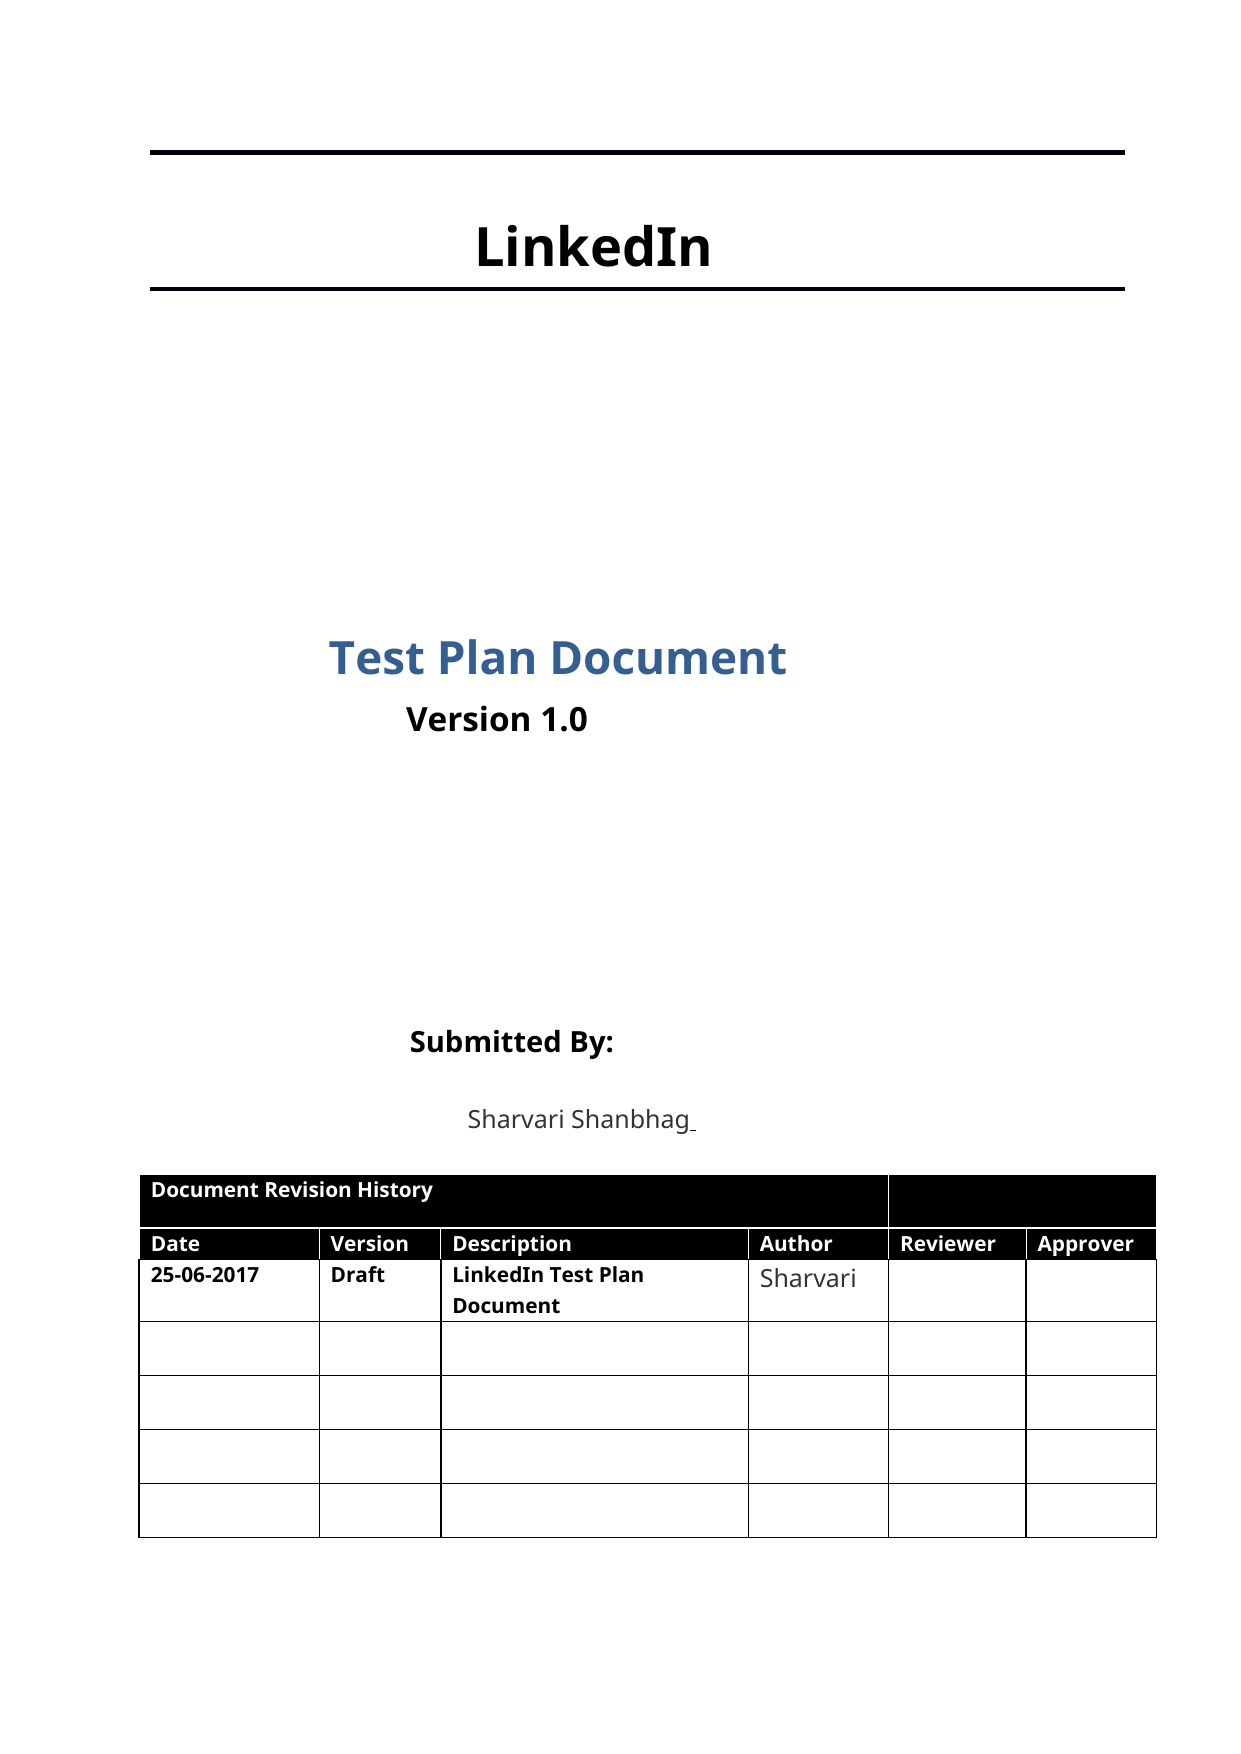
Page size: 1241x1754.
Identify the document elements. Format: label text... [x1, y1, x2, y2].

table_cell [442, 1322, 748, 1375]
table_cell [1027, 1260, 1156, 1321]
table_cell Sharvari [749, 1260, 888, 1321]
table_cell Description [441, 1229, 748, 1259]
table_cell 25-06-2017 [140, 1260, 319, 1321]
table_cell [1027, 1484, 1156, 1537]
table_cell Reviewer [889, 1229, 1026, 1259]
table_cell [749, 1484, 888, 1537]
table_cell [889, 1322, 1025, 1375]
table_cell [749, 1430, 888, 1483]
table_cell [889, 1430, 1025, 1483]
table_cell [140, 1322, 319, 1375]
table_cell [442, 1484, 748, 1537]
text Submitted By: [155, 1022, 1090, 1061]
table_cell [749, 1322, 888, 1375]
table_cell [320, 1376, 440, 1429]
table_cell [320, 1322, 440, 1375]
table_cell [140, 1484, 319, 1537]
text Test Plan Document [150, 626, 1090, 688]
table_cell [889, 1376, 1025, 1429]
table_cell [749, 1376, 888, 1429]
table_header [1026, 1175, 1156, 1227]
table_cell [140, 1430, 319, 1483]
table_cell [140, 1376, 319, 1429]
table_cell [442, 1430, 748, 1483]
table_cell [320, 1430, 440, 1483]
table_cell Date [140, 1229, 319, 1259]
table_cell [1027, 1322, 1156, 1375]
table_header Document Revision History [140, 1175, 748, 1227]
text Sharvari Shanbhag [441, 1101, 1090, 1135]
table_cell Approver [1027, 1229, 1156, 1259]
table_cell Version [320, 1229, 440, 1259]
table_cell LinkedIn Test Plan Document [442, 1260, 748, 1321]
table_cell Draft [320, 1260, 440, 1321]
text Version 1.0 [155, 696, 1090, 741]
table_cell [889, 1484, 1025, 1537]
table_cell [442, 1376, 748, 1429]
text LinkedIn [432, 208, 1090, 282]
table_header [889, 1175, 1026, 1227]
table_cell [889, 1260, 1025, 1321]
table_cell [1027, 1430, 1156, 1483]
table_header [748, 1175, 888, 1227]
table_cell [1027, 1376, 1156, 1429]
table_cell [320, 1484, 440, 1537]
table_cell Author [749, 1229, 888, 1259]
